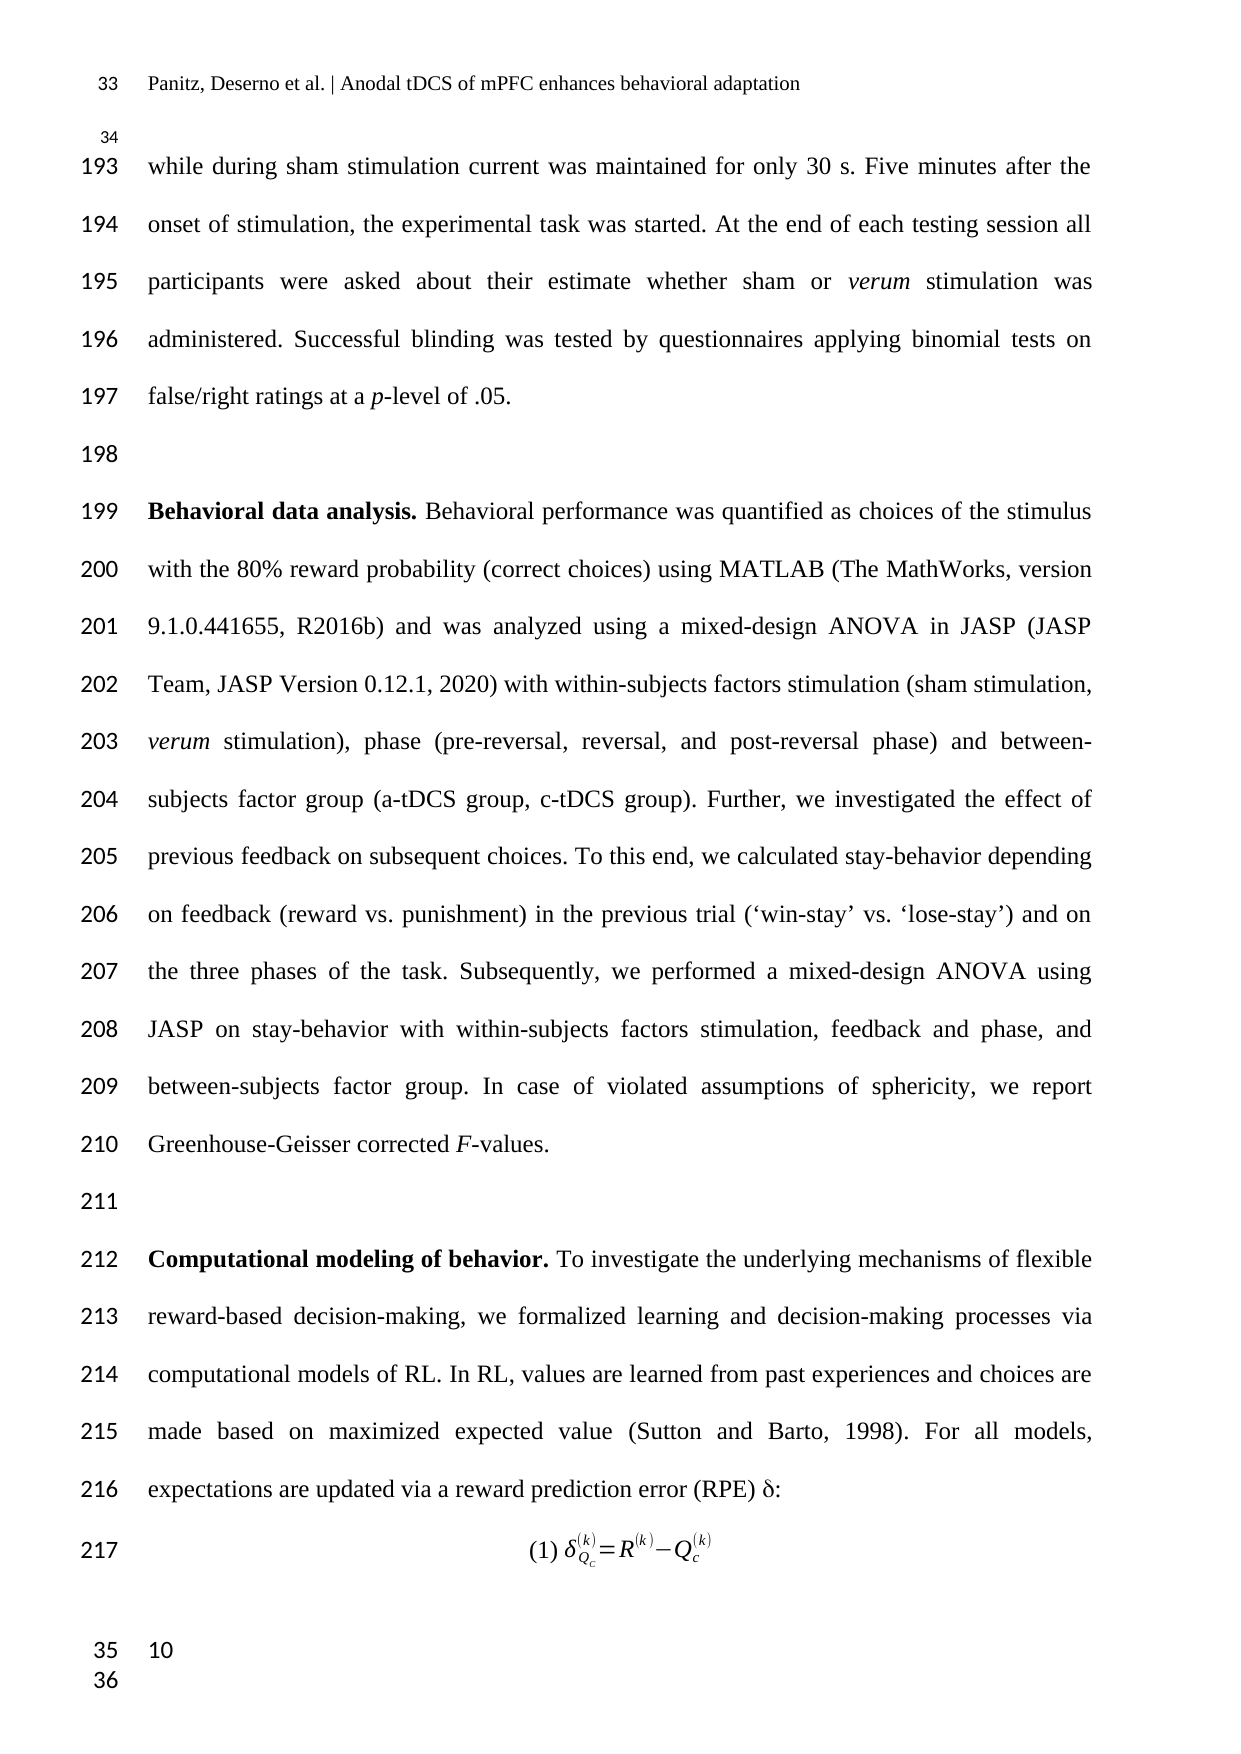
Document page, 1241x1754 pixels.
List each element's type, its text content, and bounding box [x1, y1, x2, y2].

text Computational modeling of behavior. To investigate the underlying mechanisms of flexible reward-based decision-making, we formalized learning and decision-making processes via computational models of RL. In RL, values are learned from past experiences and choices are made based on maximized expected value (Sutton and Barto, 1998). For all models, expectations are updated via a reward prediction error (RPE) : [148, 1244, 1093, 1502]
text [148, 151, 1093, 410]
text (1) [148, 1531, 1093, 1569]
text Behavioral data analysis. Behavioral performance was quantified as choices of the stimulus with the 80% reward probability (correct choices) using MATLAB (The MathWorks, version 9.1.0.441655, R2016b) and was analyzed using a mixed-design ANOVA in JASP (JASP Team, JASP Version 0.12.1, 2020) with within-subjects factors stimulation (sham stimulation, verum stimulation), phase (pre-reversal, reversal, and post-reversal phase) and between-subjects factor group (a-tDCS group, c-tDCS group). Further, we investigated the effect of previous feedback on subsequent choices. To this end, we calculated stay-behavior depending on feedback (reward vs. punishment) in the previous trial (‘win-stay’ vs. ‘lose-stay’) and on the three phases of the task. Subsequently, we performed a mixed-design ANOVA using JASP on stay-behavior with within-subjects factors stimulation, feedback and phase, and between-subjects factor group. In case of violated assumptions of sphericity, we report Greenhouse-Geisser corrected F-values. [148, 496, 1093, 1157]
